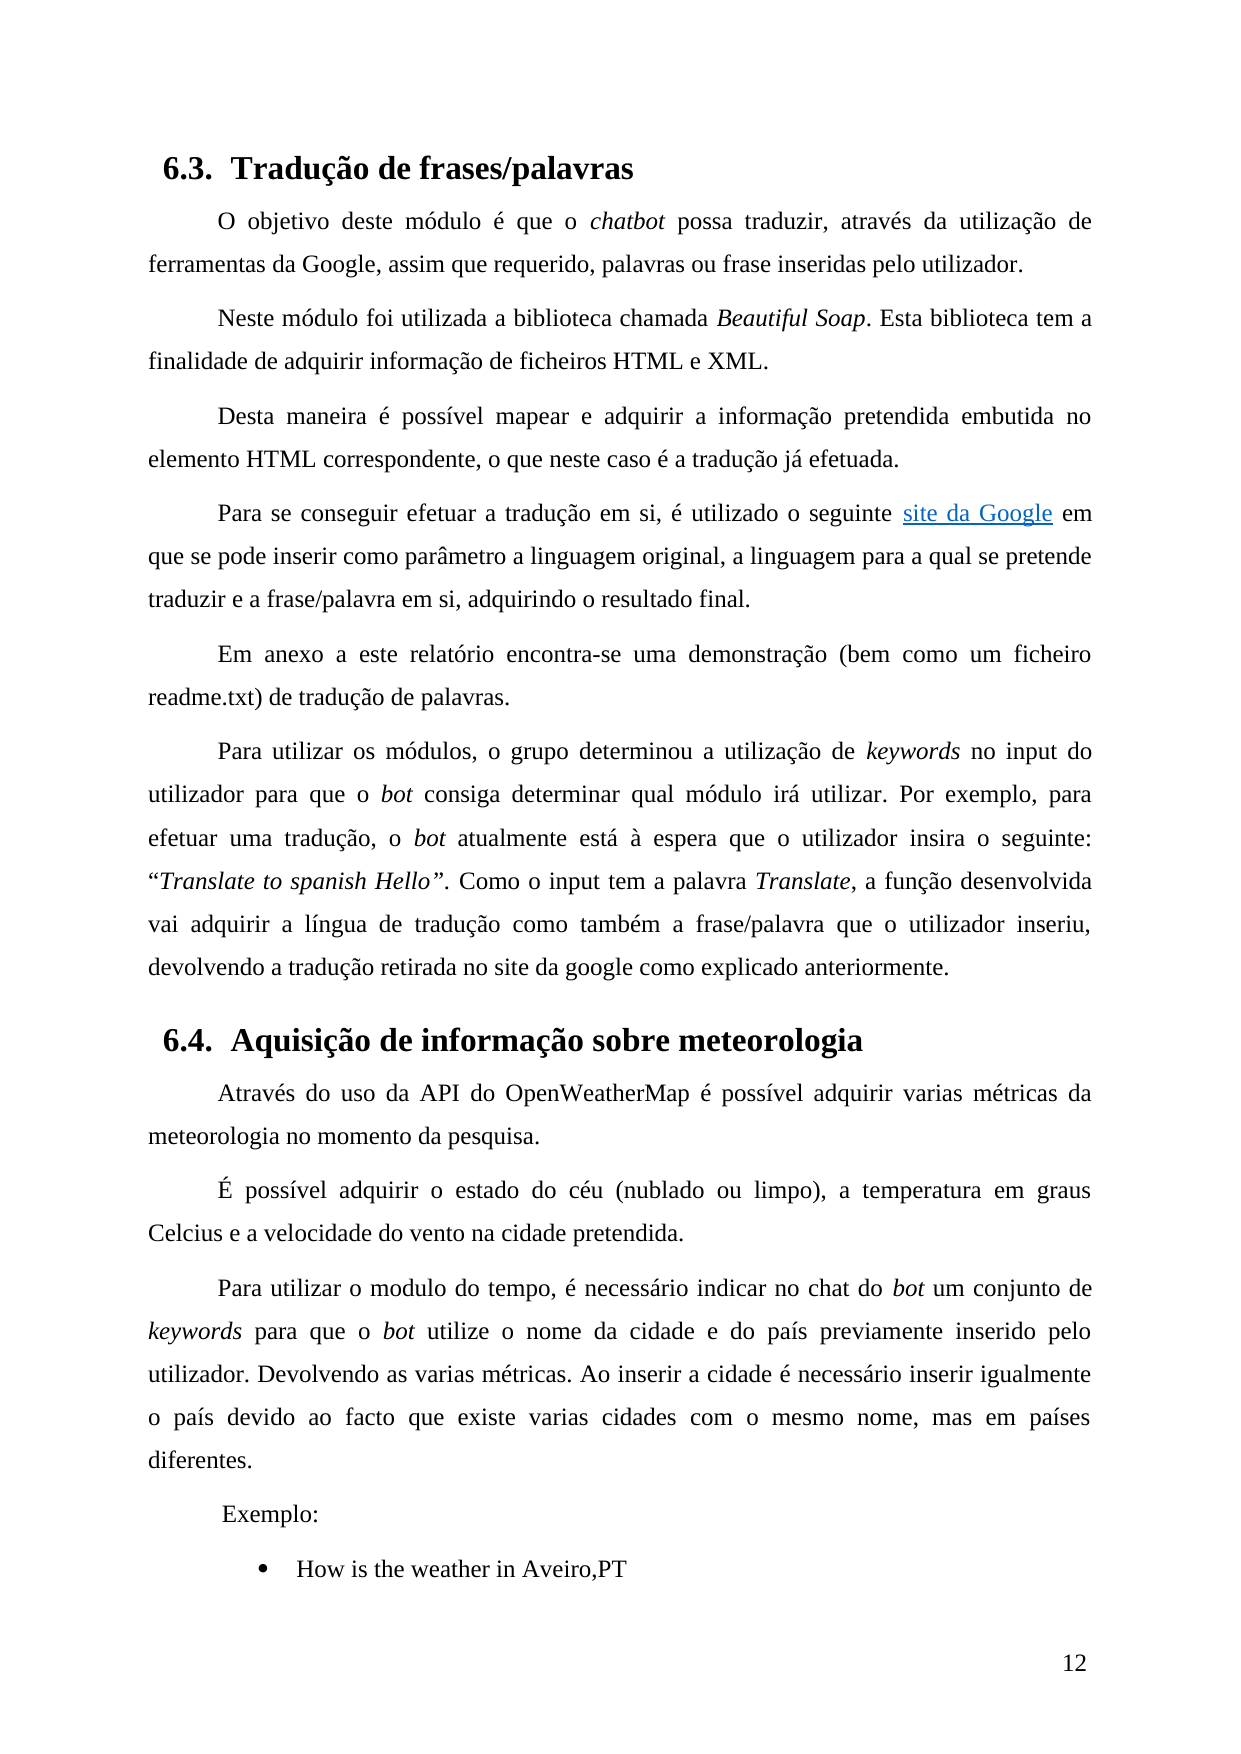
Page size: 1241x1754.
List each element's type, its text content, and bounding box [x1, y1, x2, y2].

text O objetivo deste módulo é que o chatbot possa traduzir, através da utilização de ferramentas da Google, assim que requerido, palavras ou frase inseridas pelo utilizador. [148, 206, 1092, 278]
text Desta maneira é possível mapear e adquirir a informação pretendida embutida no elemento HTML correspondente, o que neste caso é a tradução já efetuada. [148, 401, 1092, 473]
subtitle Aquisição de informação sobre meteorologia [163, 1020, 1093, 1058]
text Para utilizar os módulos, o grupo determinou a utilização de keywords no input do utilizador para que o bot consiga determinar qual módulo irá utilizar. Por exemplo, para efetuar uma tradução, o bot atualmente está à espera que o utilizador insira o seguinte: “Translate to spanish Hello”. Como o input tem a palavra Translate, a função desenvolvida vai adquirir a língua de tradução como também a frase/palavra que o utilizador inseriu, devolvendo a tradução retirada no site da google como explicado anteriormente. [148, 736, 1092, 981]
text Em anexo a este relatório encontra-se uma demonstração (bem como um ficheiro readme.txt) de tradução de palavras. [148, 639, 1092, 711]
text É possível adquirir o estado do céu (nublado ou limpo), a temperatura em graus Celcius e a velocidade do vento na cidade pretendida. [148, 1175, 1092, 1247]
text Para utilizar o modulo do tempo, é necessário indicar no chat do bot um conjunto de keywords para que o bot utilize o nome da cidade e do país previamente inserido pelo utilizador. Devolvendo as varias métricas. Ao inserir a cidade é necessário inserir igualmente o país devido ao facto que existe varias cidades com o mesmo nome, mas em países diferentes. [148, 1273, 1092, 1474]
list How is the weather in Aveiro,PT [259, 1554, 1093, 1583]
text Através do uso da API do OpenWeatherMap é possível adquirir varias métricas da meteorologia no momento da pesquisa. [148, 1078, 1092, 1149]
text Exemplo: [148, 1499, 1092, 1528]
subtitle Tradução de frases/palavras [163, 148, 1093, 187]
text Neste módulo foi utilizada a biblioteca chamada Beautiful Soap. Esta biblioteca tem a finalidade de adquirir informação de ficheiros HTML e XML. [148, 303, 1092, 375]
text Para se conseguir efetuar a tradução em si, é utilizado o seguinte site da Google em que se pode inserir como parâmetro a linguagem original, a linguagem para a qual se pretende traduzir e a frase/palavra em si, adquirindo o resultado final. [148, 498, 1092, 613]
